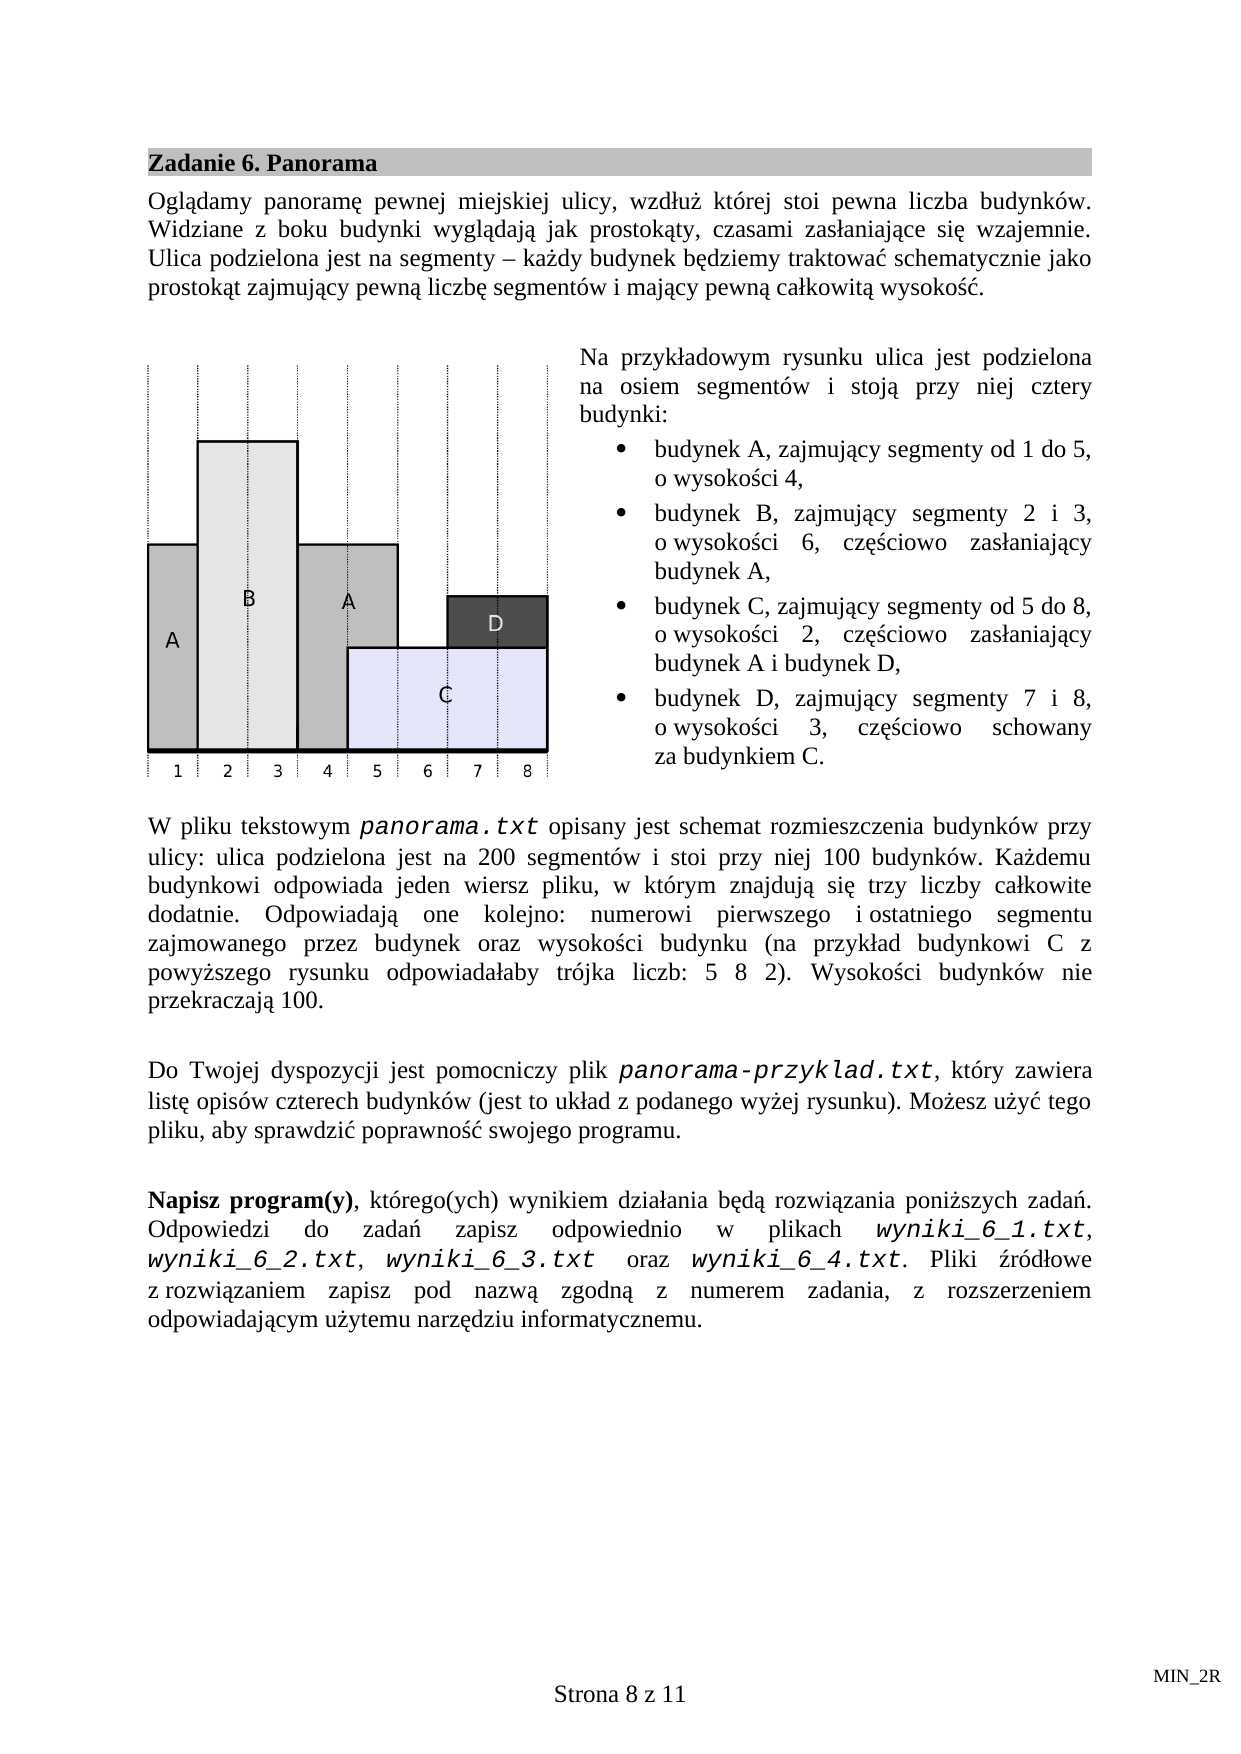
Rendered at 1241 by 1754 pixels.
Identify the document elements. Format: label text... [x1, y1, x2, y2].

list budynek D, zajmujący segmenty 7 i 8, o wysokości 3, częściowo schowany za budynkiem C. [550, 683, 1092, 769]
text Do Twojej dyspozycji jest pomocniczy plik panorama-przyklad.txt, który zawiera listę opisów czterech budynków (jest to układ z podanego wyżej rysunku). Możesz użyć tego pliku, aby sprawdzić poprawność swojego programu. [148, 1055, 1092, 1144]
list budynek C, zajmujący segmenty od 5 do 8, o wysokości 2, częściowo zasłaniający budynek A i budynek D, [550, 591, 1092, 677]
list budynek B, zajmujący segmenty 2 i 3, o wysokości 6, częściowo zasłaniający budynek A, [550, 498, 1092, 584]
text Napisz program(y), którego(ych) wynikiem działania będą rozwiązania poniższych zadań. Odpowiedzi do zadań zapisz odpowiednio w plikach wyniki_6_1.txt, wyniki_6_2.txt, wyniki_6_3.txt oraz wyniki_6_4.txt. Pliki źródłowe z rozwiązaniem zapisz pod nazwą zgodną z numerem zadania, z rozszerzeniem odpowiadającym użytemu narzędziu informatycznemu. [148, 1185, 1092, 1333]
picture [145, 363, 550, 780]
text Panorama [148, 148, 1092, 176]
list budynek A, zajmujący segmenty od 1 do 5, o wysokości 4, [550, 434, 1092, 492]
text Na przykładowym rysunku ulica jest podzielona na osiem segmentów i stoją przy niej cztery budynki: [148, 342, 1092, 428]
text W pliku tekstowym panorama.txt opisany jest schemat rozmieszczenia budynków przy ulicy: ulica podzielona jest na 200 segmentów i stoi przy niej 100 budynków. Każdemu budynkowi odpowiada jeden wiersz pliku, w którym znajdują się trzy liczby całkowite dodatnie. Odpowiadają one kolejno: numerowi pierwszego i ostatniego segmentu zajmowanego przez budynek oraz wysokości budynku (na przykład budynkowi C z powyższego rysunku odpowiadałaby trójka liczb: 5 8 2). Wysokości budynków nie przekraczają 100. [148, 811, 1092, 1014]
text Oglądamy panoramę pewnej miejskiej ulicy, wzdłuż której stoi pewna liczba budynków. Widziane z boku budynki wyglądają jak prostokąty, czasami zasłaniające się wzajemnie. Ulica podzielona jest na segmenty – każdy budynek będziemy traktować schematycznie jako prostokąt zajmujący pewną liczbę segmentów i mający pewną całkowitą wysokość. [148, 186, 1092, 301]
